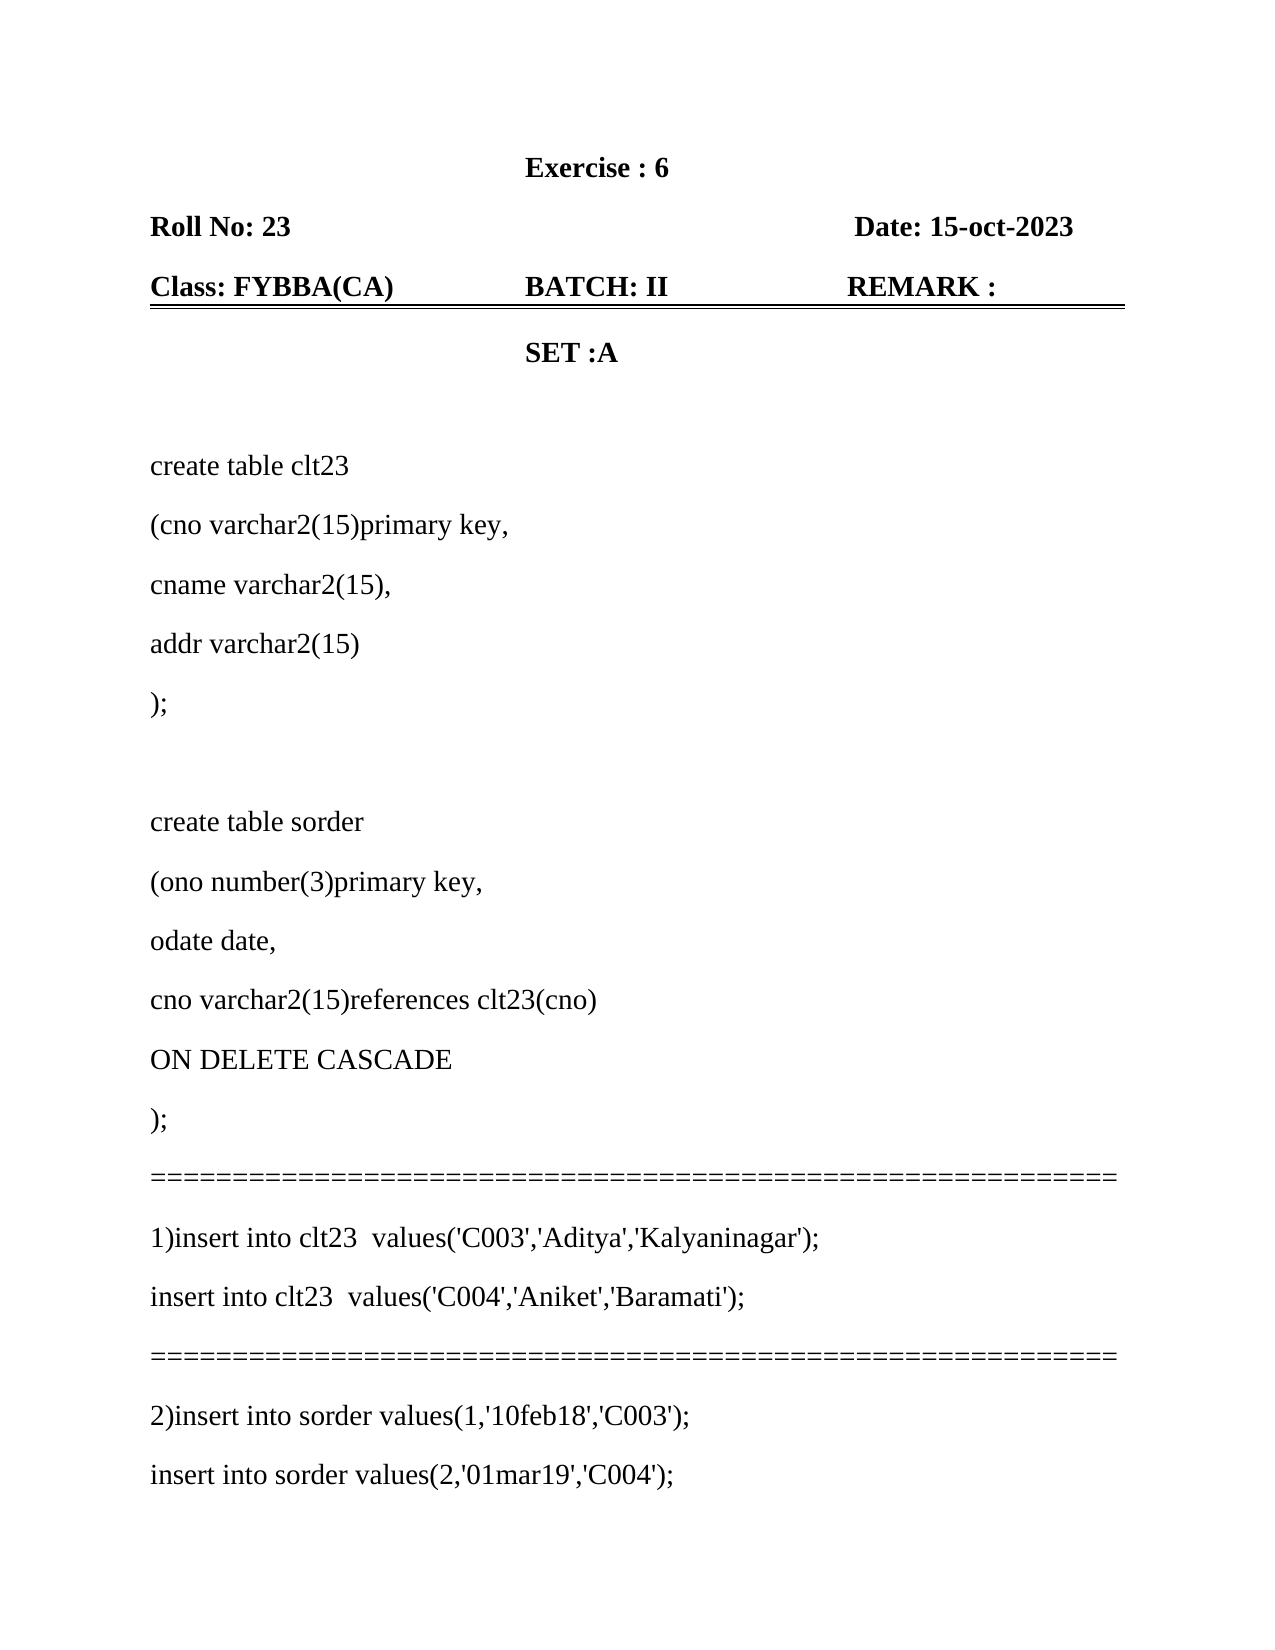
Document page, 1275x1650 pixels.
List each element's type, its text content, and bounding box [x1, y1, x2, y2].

text Class: FYBBA(CA) BATCH: II REMARK : [150, 269, 1125, 304]
text (ono number(3)primary key, [150, 864, 1125, 897]
text Roll No: 23 Date: 15-oct-2023 [150, 209, 1125, 243]
text odate date, [150, 923, 1125, 957]
text Exercise : 6 [450, 150, 1125, 183]
text ); [150, 1101, 1125, 1135]
text ON DELETE CASCADE [150, 1042, 1125, 1075]
text cno varchar2(15)references clt23(cno) [150, 982, 1125, 1016]
text ); [150, 686, 1125, 719]
text cname varchar2(15), [150, 567, 1125, 600]
text (cno varchar2(15)primary key, [150, 507, 1125, 541]
text SET :A [150, 335, 1125, 368]
text 2)insert into sorder values(1,'10feb18','C003'); [150, 1398, 1125, 1432]
text addr varchar2(15) [150, 626, 1125, 660]
text insert into clt23 values('C004','Aniket','Baramati'); [150, 1279, 1125, 1313]
text create table clt23 [150, 448, 1125, 482]
text insert into sorder values(2,'01mar19','C004'); [150, 1457, 1125, 1491]
text =========================================================== [150, 1161, 1125, 1194]
text 1)insert into clt23 values('C003','Aditya','Kalyaninagar'); [150, 1220, 1125, 1253]
text create table sorder [150, 804, 1125, 838]
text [150, 1339, 1125, 1372]
